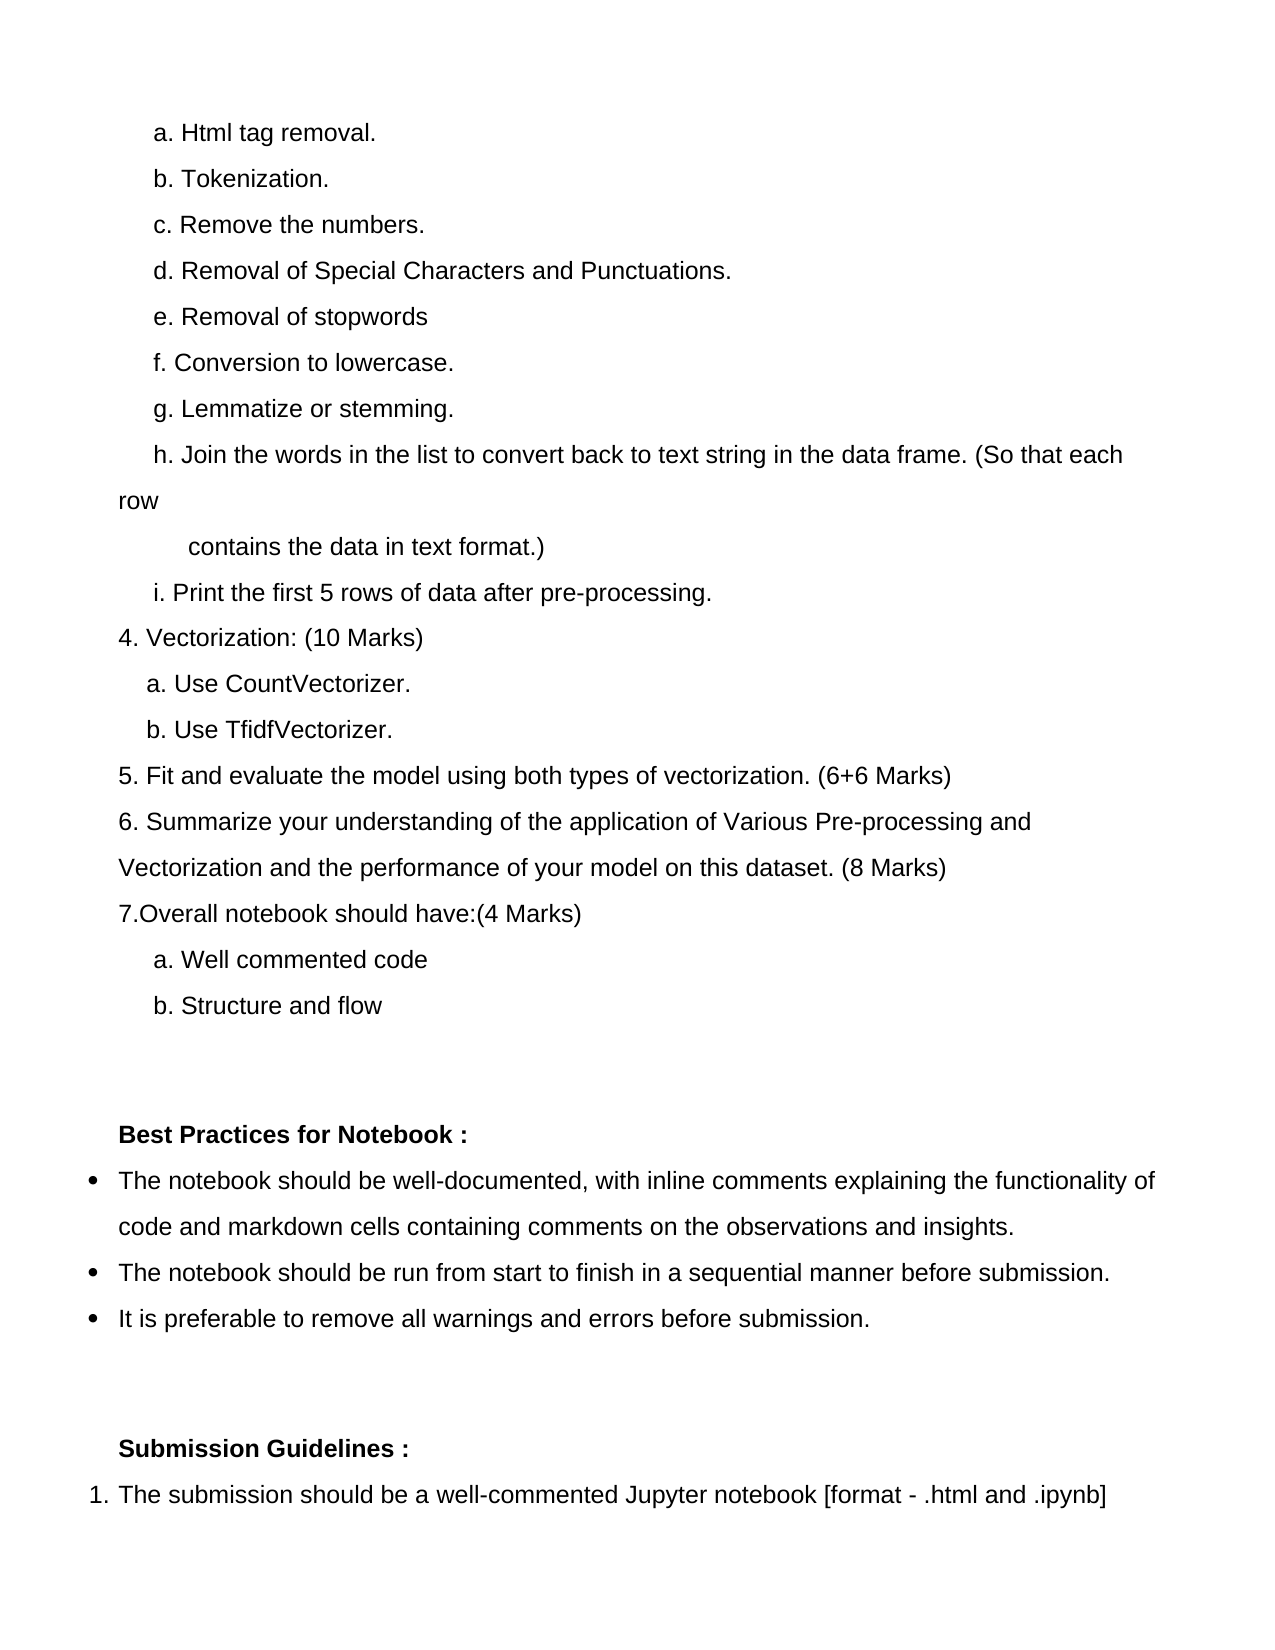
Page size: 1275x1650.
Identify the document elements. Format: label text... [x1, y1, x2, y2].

text Best Practices for Notebook : [118, 1120, 1157, 1149]
list The submission should be a well-commented Jupyter notebook [format - .html and .ipynb] [89, 1480, 1157, 1509]
list It is preferable to remove all warnings and errors before submission. [89, 1304, 1157, 1333]
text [118, 118, 1157, 1020]
list The notebook should be well-documented, with inline comments explaining the functionality of code and markdown cells containing comments on the observations and insights. [89, 1166, 1157, 1241]
text Submission Guidelines : [118, 1434, 1157, 1463]
list The notebook should be run from start to finish in a sequential manner before submission. [89, 1258, 1157, 1287]
